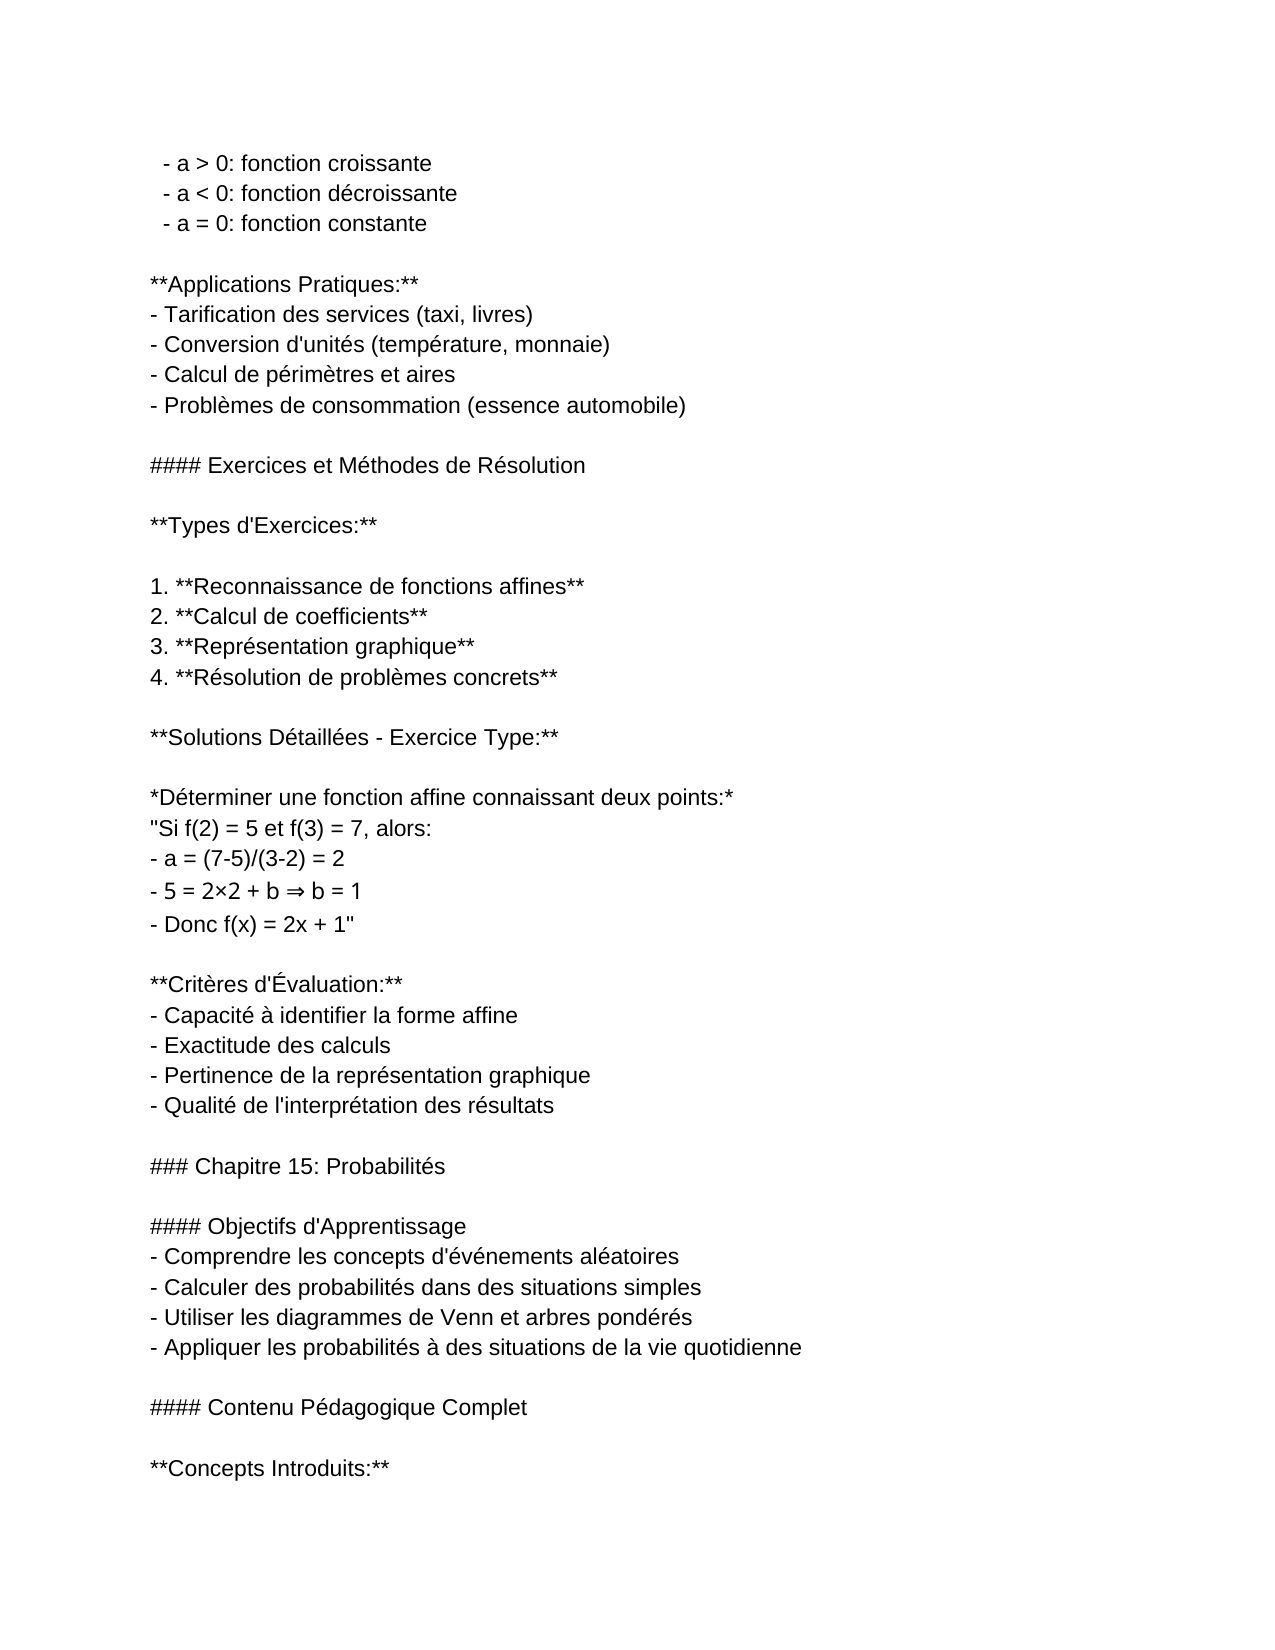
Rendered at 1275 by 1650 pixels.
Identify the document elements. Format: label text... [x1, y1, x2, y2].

text **Applications Pratiques:** [150, 271, 1125, 297]
text - Comprendre les concepts d'événements aléatoires [150, 1243, 1125, 1269]
text "Si f(2) = 5 et f(3) = 7, alors: [150, 814, 1125, 841]
text - Calculer des probabilités dans des situations simples [150, 1273, 1125, 1300]
text **Concepts Introduits:** [150, 1455, 1125, 1481]
text **Critères d'Évaluation:** [150, 971, 1125, 998]
text - Calcul de périmètres et aires [150, 361, 1125, 388]
text *Déterminer une fonction affine connaissant deux points:* [150, 784, 1125, 811]
text 1. **Reconnaissance de fonctions affines** [150, 573, 1125, 599]
text - Capacité à identifier la forme affine [150, 1002, 1125, 1028]
text - Conversion d'unités (température, monnaie) [150, 331, 1125, 358]
text 2. **Calcul de coefficients** [150, 603, 1125, 629]
text - Donc f(x) = 2x + 1" [150, 911, 1125, 937]
text - 5 = 2×2 + b ⇒ b = 1 [150, 875, 1125, 906]
text - Tarification des services (taxi, livres) [150, 301, 1125, 327]
text - Appliquer les probabilités à des situations de la vie quotidienne [150, 1334, 1125, 1360]
text **Solutions Détaillées - Exercice Type:** [150, 724, 1125, 750]
text ### Chapitre 15: Probabilités [150, 1153, 1125, 1179]
text - Pertinence de la représentation graphique [150, 1062, 1125, 1088]
text - a = (7-5)/(3-2) = 2 [150, 845, 1125, 871]
text - a = 0: fonction constante [150, 210, 1125, 237]
text - Utiliser les diagrammes de Venn et arbres pondérés [150, 1304, 1125, 1330]
text - Qualité de l'interprétation des résultats [150, 1092, 1125, 1118]
text #### Contenu Pédagogique Complet [150, 1394, 1125, 1421]
text - Exactitude des calculs [150, 1032, 1125, 1058]
text **Types d'Exercices:** [150, 512, 1125, 539]
text - a < 0: fonction décroissante [150, 180, 1125, 207]
text 3. **Représentation graphique** [150, 633, 1125, 660]
text - Problèmes de consommation (essence automobile) [150, 392, 1125, 418]
text #### Objectifs d'Apprentissage [150, 1213, 1125, 1239]
text 4. **Résolution de problèmes concrets** [150, 663, 1125, 690]
text #### Exercices et Méthodes de Résolution [150, 452, 1125, 478]
text - a > 0: fonction croissante [150, 150, 1125, 176]
